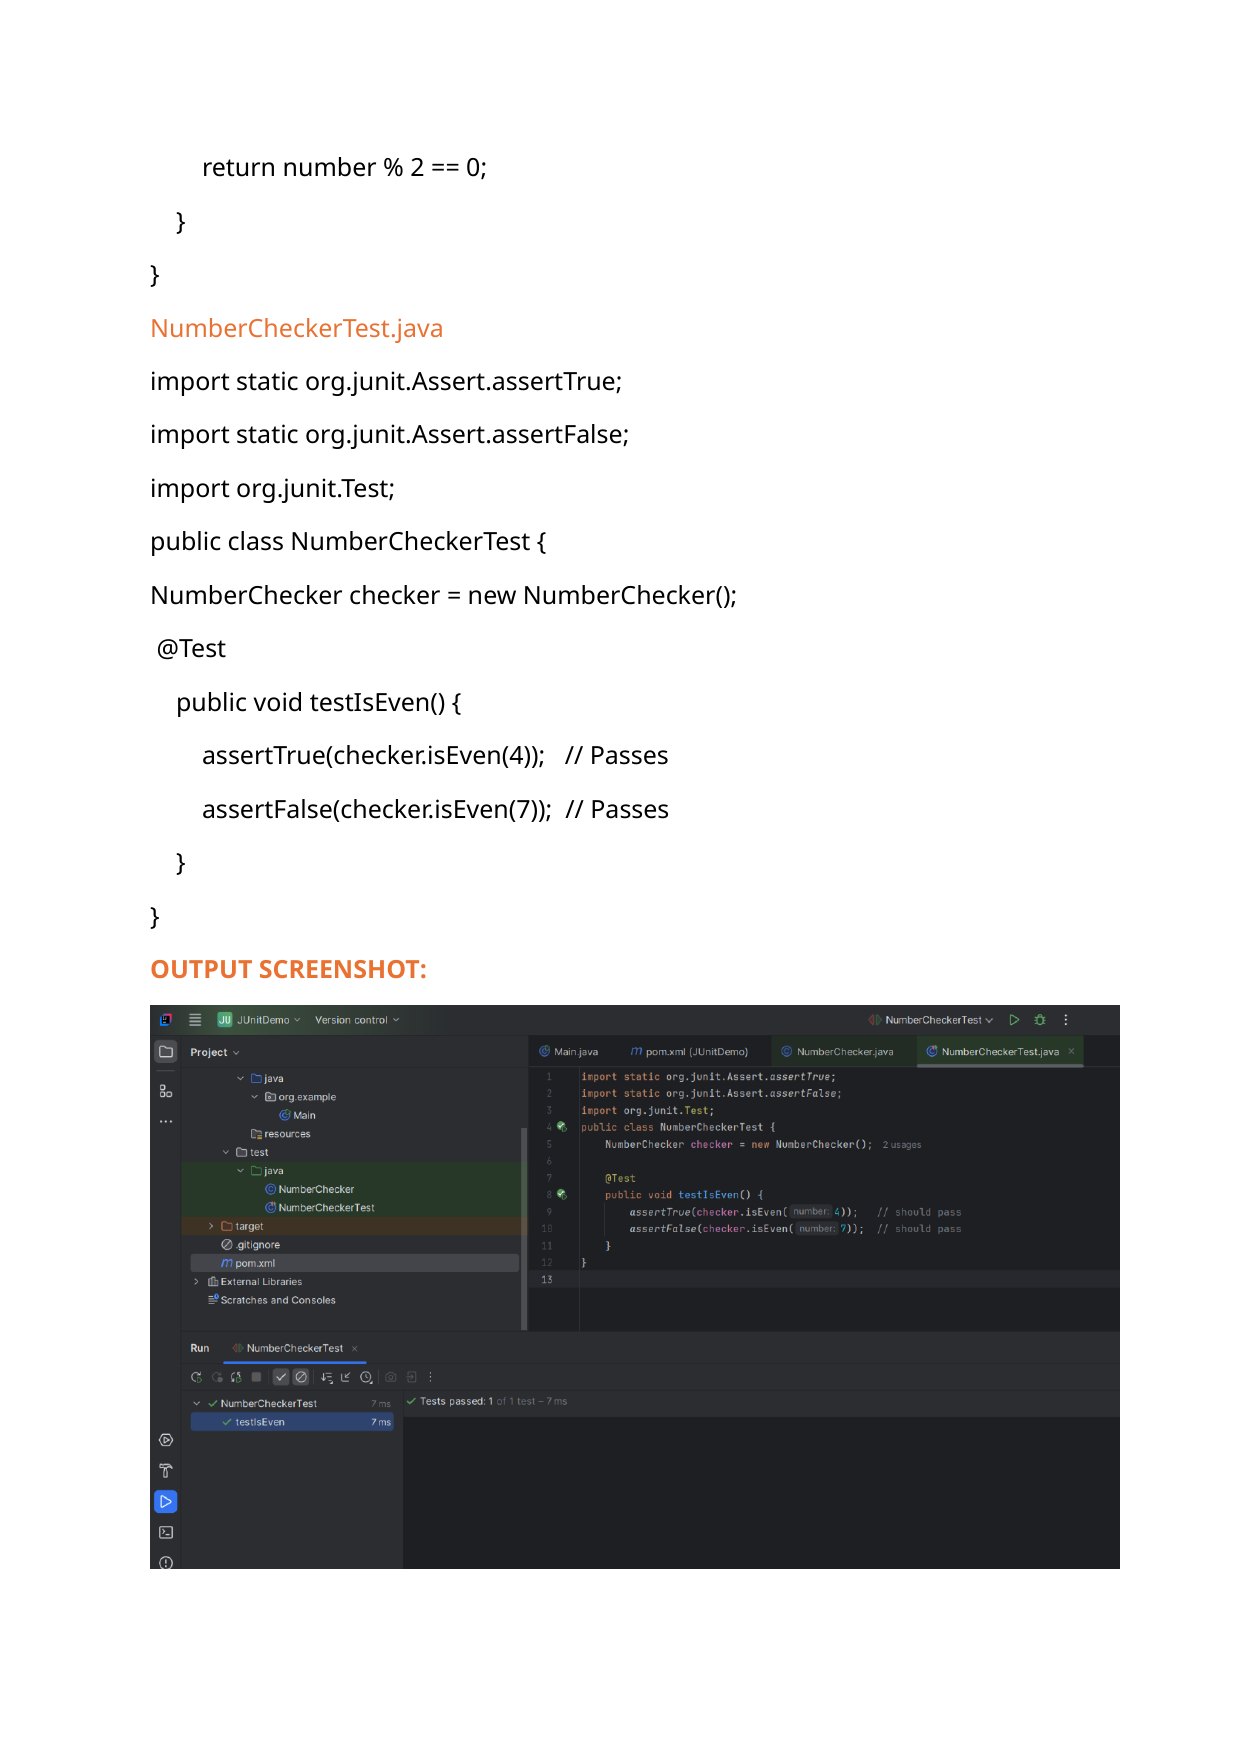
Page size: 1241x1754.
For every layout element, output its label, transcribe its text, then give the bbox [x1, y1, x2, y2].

text import static org.junit.Assert.assertFalse; [150, 417, 1090, 451]
text } [150, 257, 1090, 291]
text @Test [150, 631, 1090, 665]
text NumberChecker checker = new NumberChecker(); [150, 577, 1090, 612]
text import static org.junit.Assert.assertTrue; [150, 364, 1090, 398]
text } [150, 203, 1090, 237]
text assertTrue(checker.isEven(4)); // Passes [150, 738, 1090, 772]
text public class NumberCheckerTest { [150, 524, 1090, 558]
text assertFalse(checker.isEven(7)); // Passes [150, 791, 1090, 825]
text public void testIsEven() { [150, 684, 1090, 718]
text } [150, 845, 1090, 879]
picture [150, 1005, 1120, 1569]
text import org.junit.Test; [150, 471, 1090, 505]
text OUTPUT SCREENSHOT: [150, 952, 1090, 986]
text } [150, 898, 1090, 932]
text NumberCheckerTest.java [150, 310, 1090, 344]
text return number % 2 == 0; [150, 150, 1090, 184]
